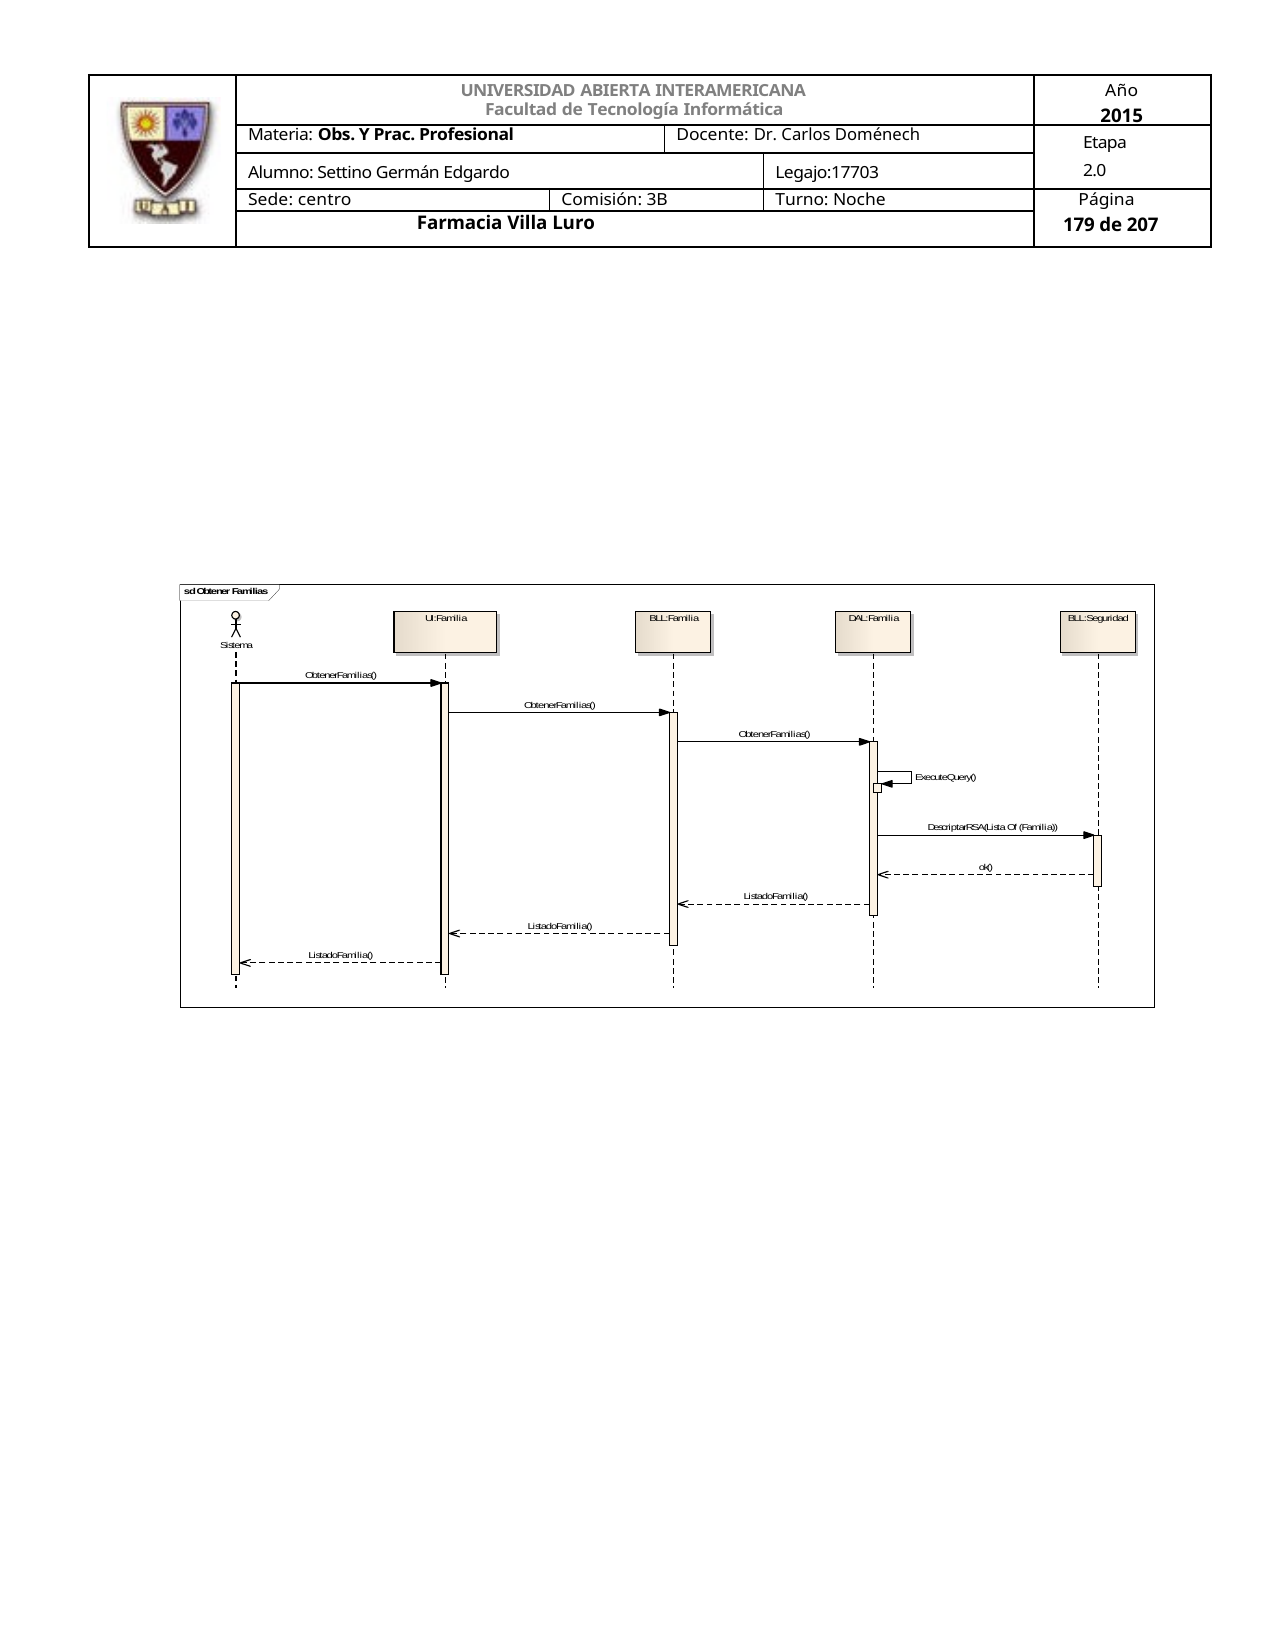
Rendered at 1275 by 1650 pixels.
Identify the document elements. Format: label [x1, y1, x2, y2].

picture [106, 97, 221, 224]
